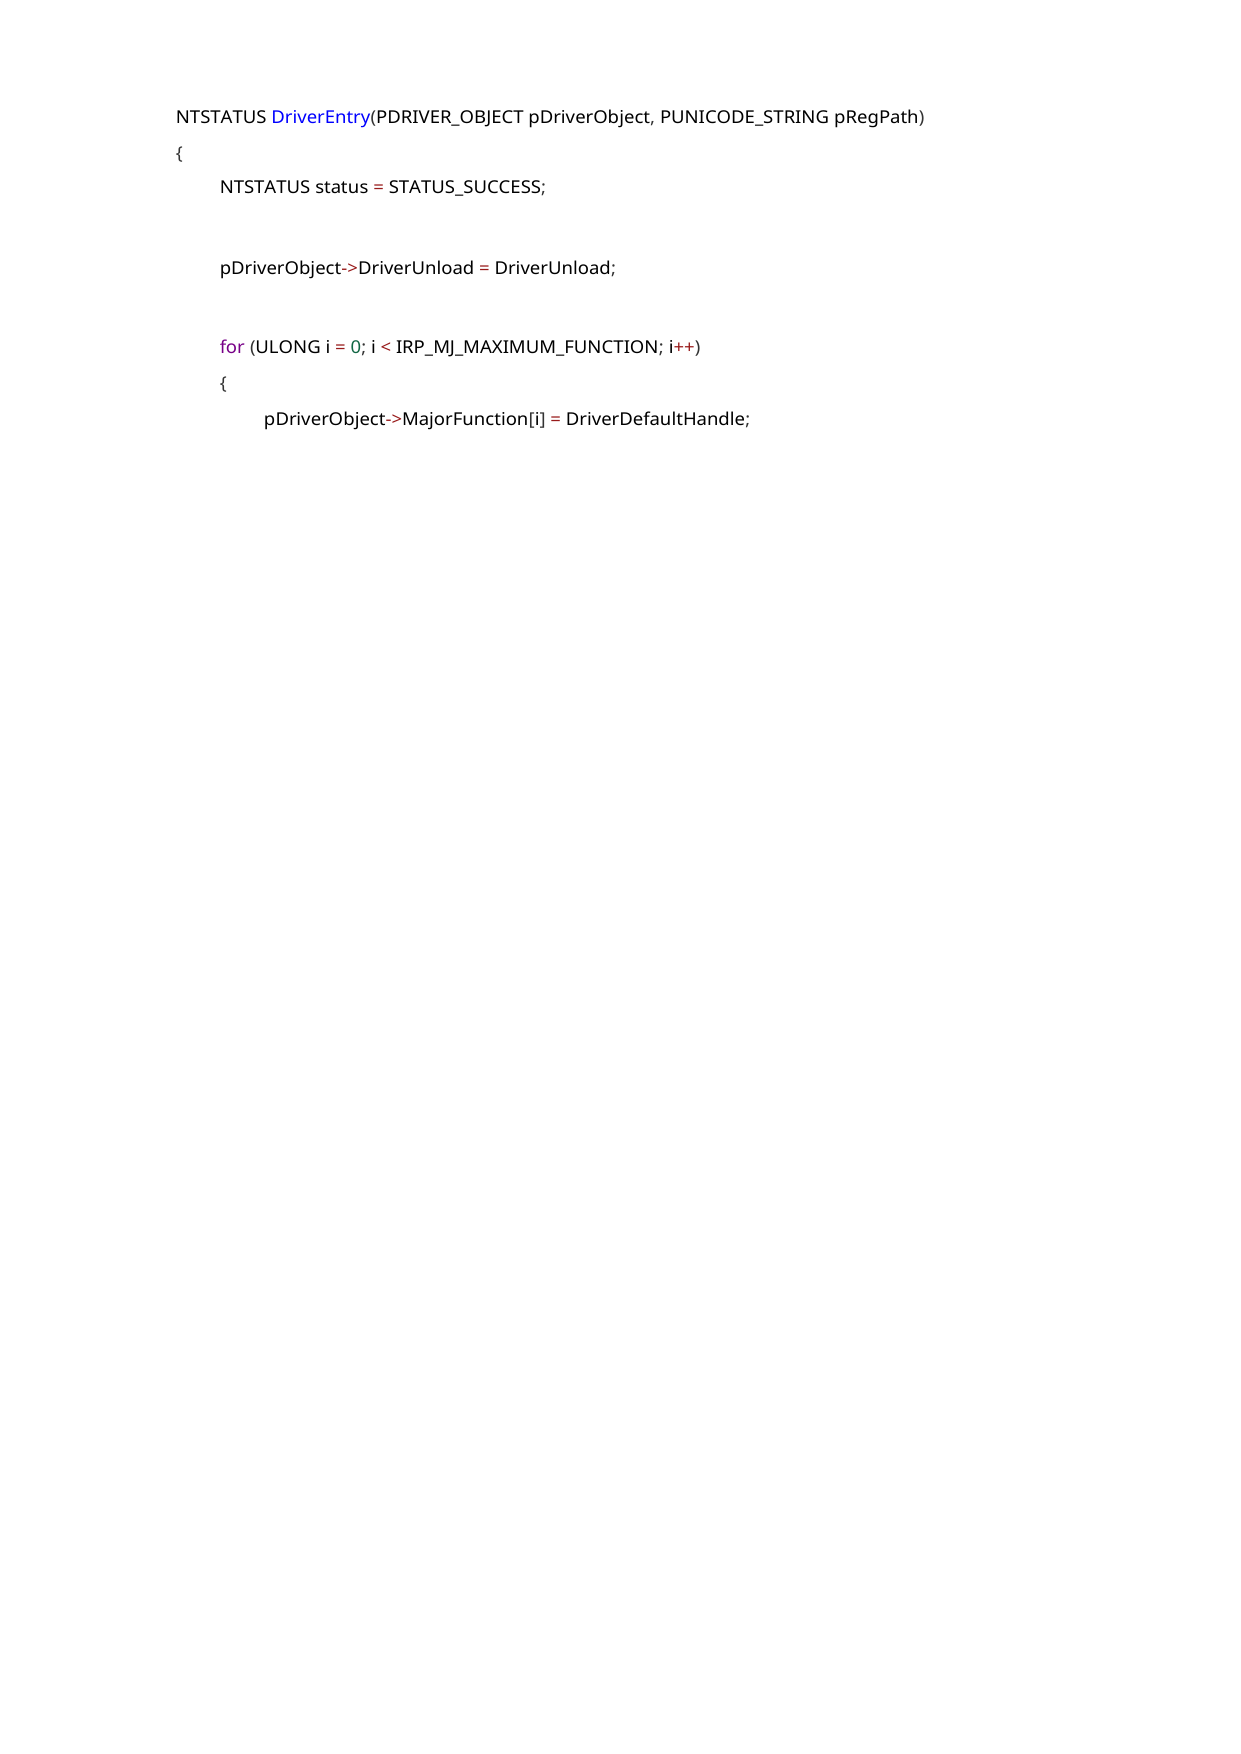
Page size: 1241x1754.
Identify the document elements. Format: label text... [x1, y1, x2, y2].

text NTSTATUS DriverEntry(PDRIVER_OBJECT pDriverObject, PUNICODE_STRING pRegPath) [176, 104, 1098, 128]
text pDriverObject->DriverUnload = DriverUnload; [219, 256, 1098, 280]
text { [219, 371, 1098, 395]
text NTSTATUS status = STATUS_SUCCESS; [219, 175, 1098, 199]
text for (ULONG i = 0; i < IRP_MJ_MAXIMUM_FUNCTION; i++) [219, 334, 1098, 359]
text { [176, 140, 1098, 164]
text pDriverObject->MajorFunction[i] = DriverDefaultHandle; [264, 407, 1098, 431]
